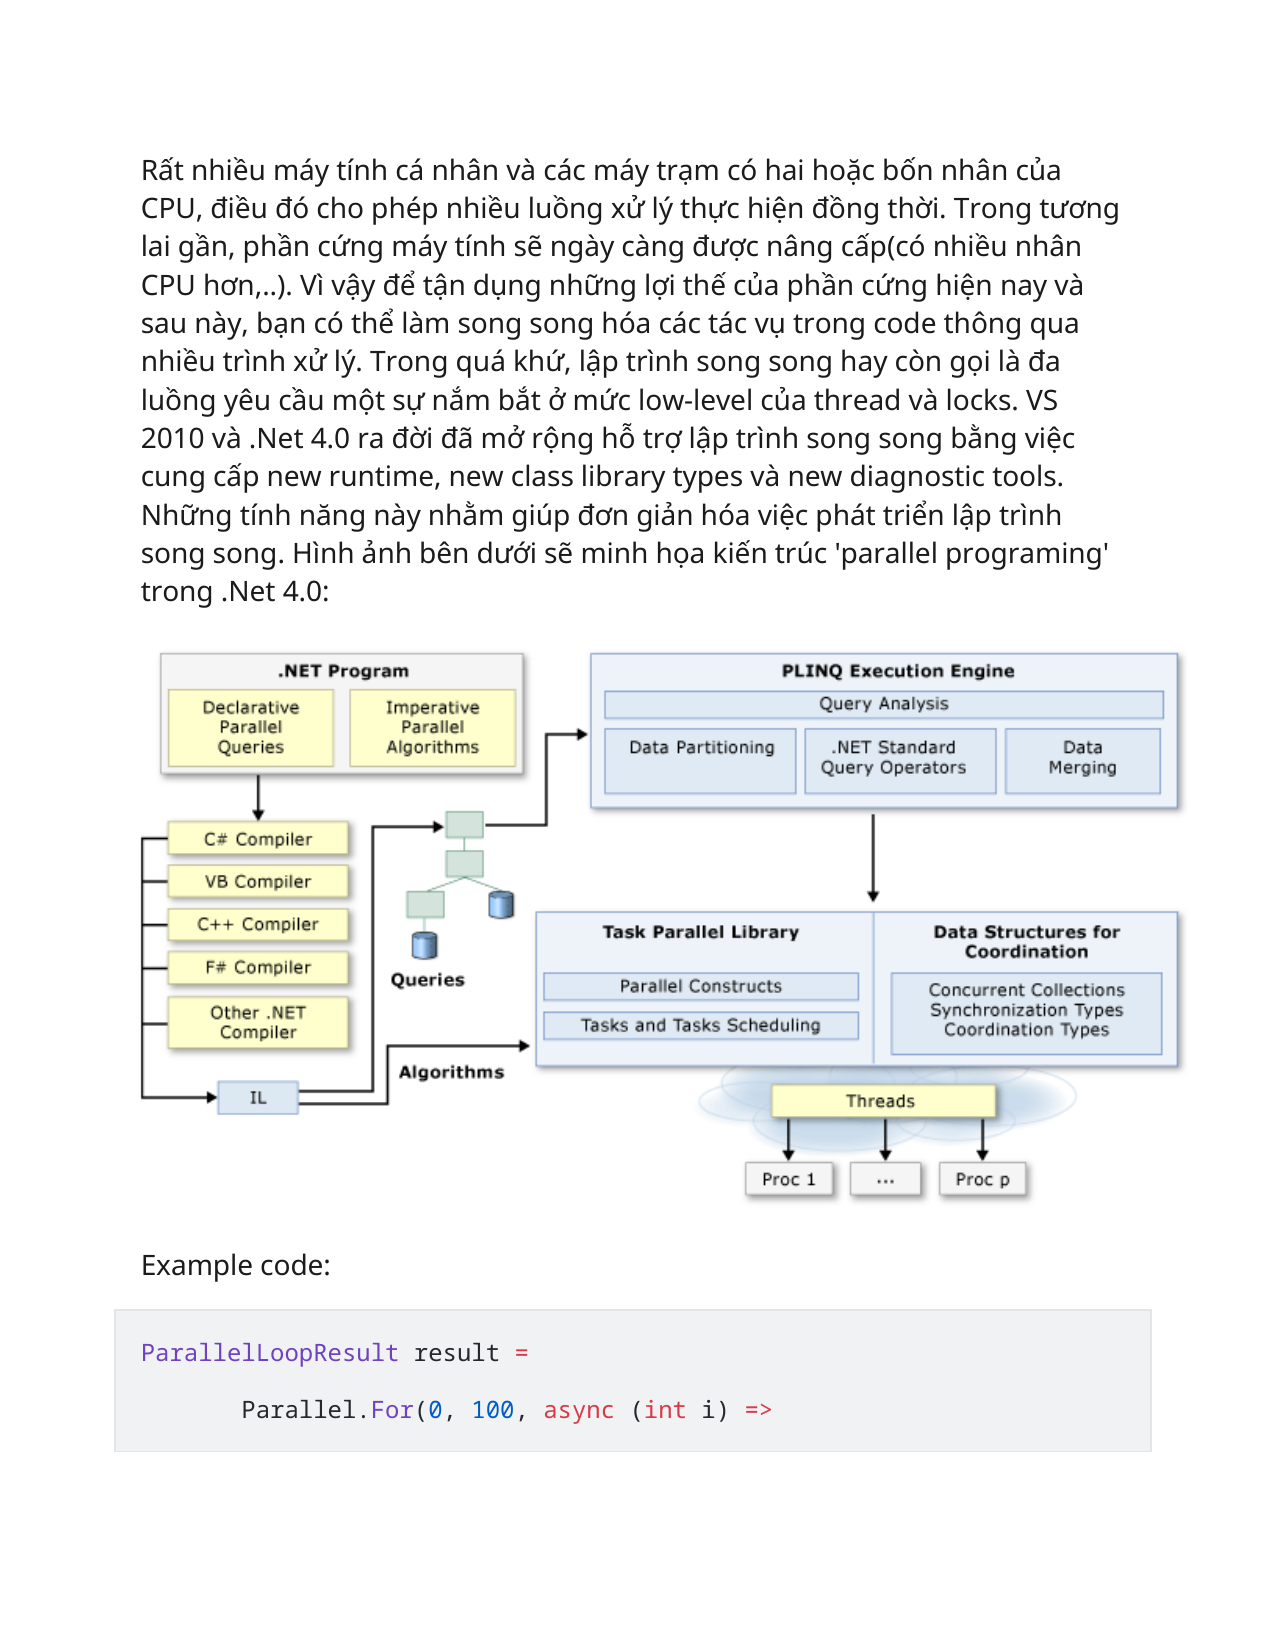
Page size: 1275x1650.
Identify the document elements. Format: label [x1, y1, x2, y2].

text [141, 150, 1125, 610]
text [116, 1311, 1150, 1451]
picture [140, 647, 1191, 1209]
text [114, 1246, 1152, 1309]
